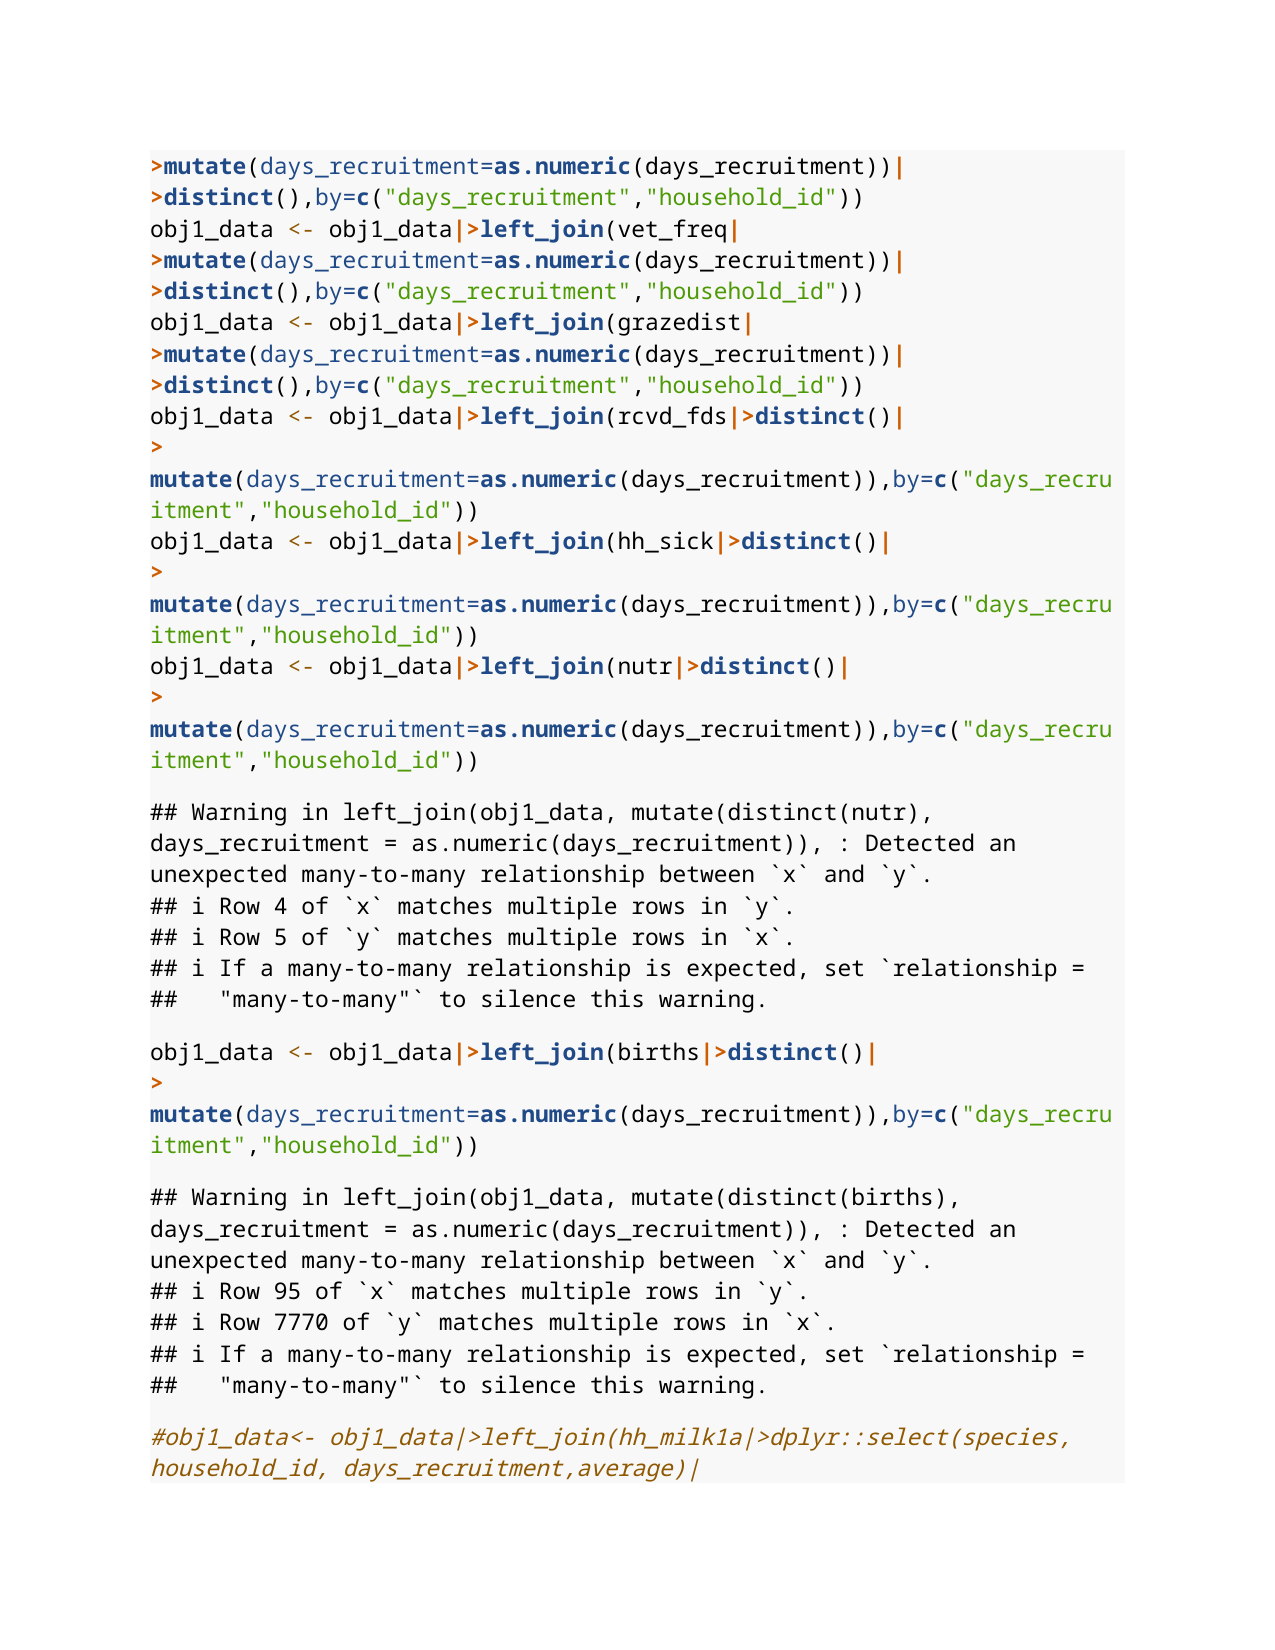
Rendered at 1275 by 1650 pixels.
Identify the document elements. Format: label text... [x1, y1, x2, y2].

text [150, 150, 1125, 775]
text obj1_data <- obj1_data|>left_join(births|>distinct()|>mutate(days_recruitment=as.numeric(days_recruitment)),by=c("days_recruitment","household_id")) [164, 1035, 1125, 1160]
text ## Warning in left_join(obj1_data, mutate(distinct(nutr), days_recruitment = as.numeric(days_recruitment)), : Detected an unexpected many-to-many relationship between `x` and `y`. ## ℹ Row 4 of `x` matches multiple rows in `y`. ## ℹ Row 5 of `y` matches multiple rows in `x`. ## ℹ If a many-to-many relationship is expected, set `relationship = ## "many-to-many"` to silence this warning. [150, 796, 1125, 1014]
text ## Warning in left_join(obj1_data, mutate(distinct(births), days_recruitment = as.numeric(days_recruitment)), : Detected an unexpected many-to-many relationship between `x` and `y`. ## ℹ Row 95 of `x` matches multiple rows in `y`. ## ℹ Row 7770 of `y` matches multiple rows in `x`. ## ℹ If a many-to-many relationship is expected, set `relationship = ## "many-to-many"` to silence this warning. [150, 1181, 1125, 1400]
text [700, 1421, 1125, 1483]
